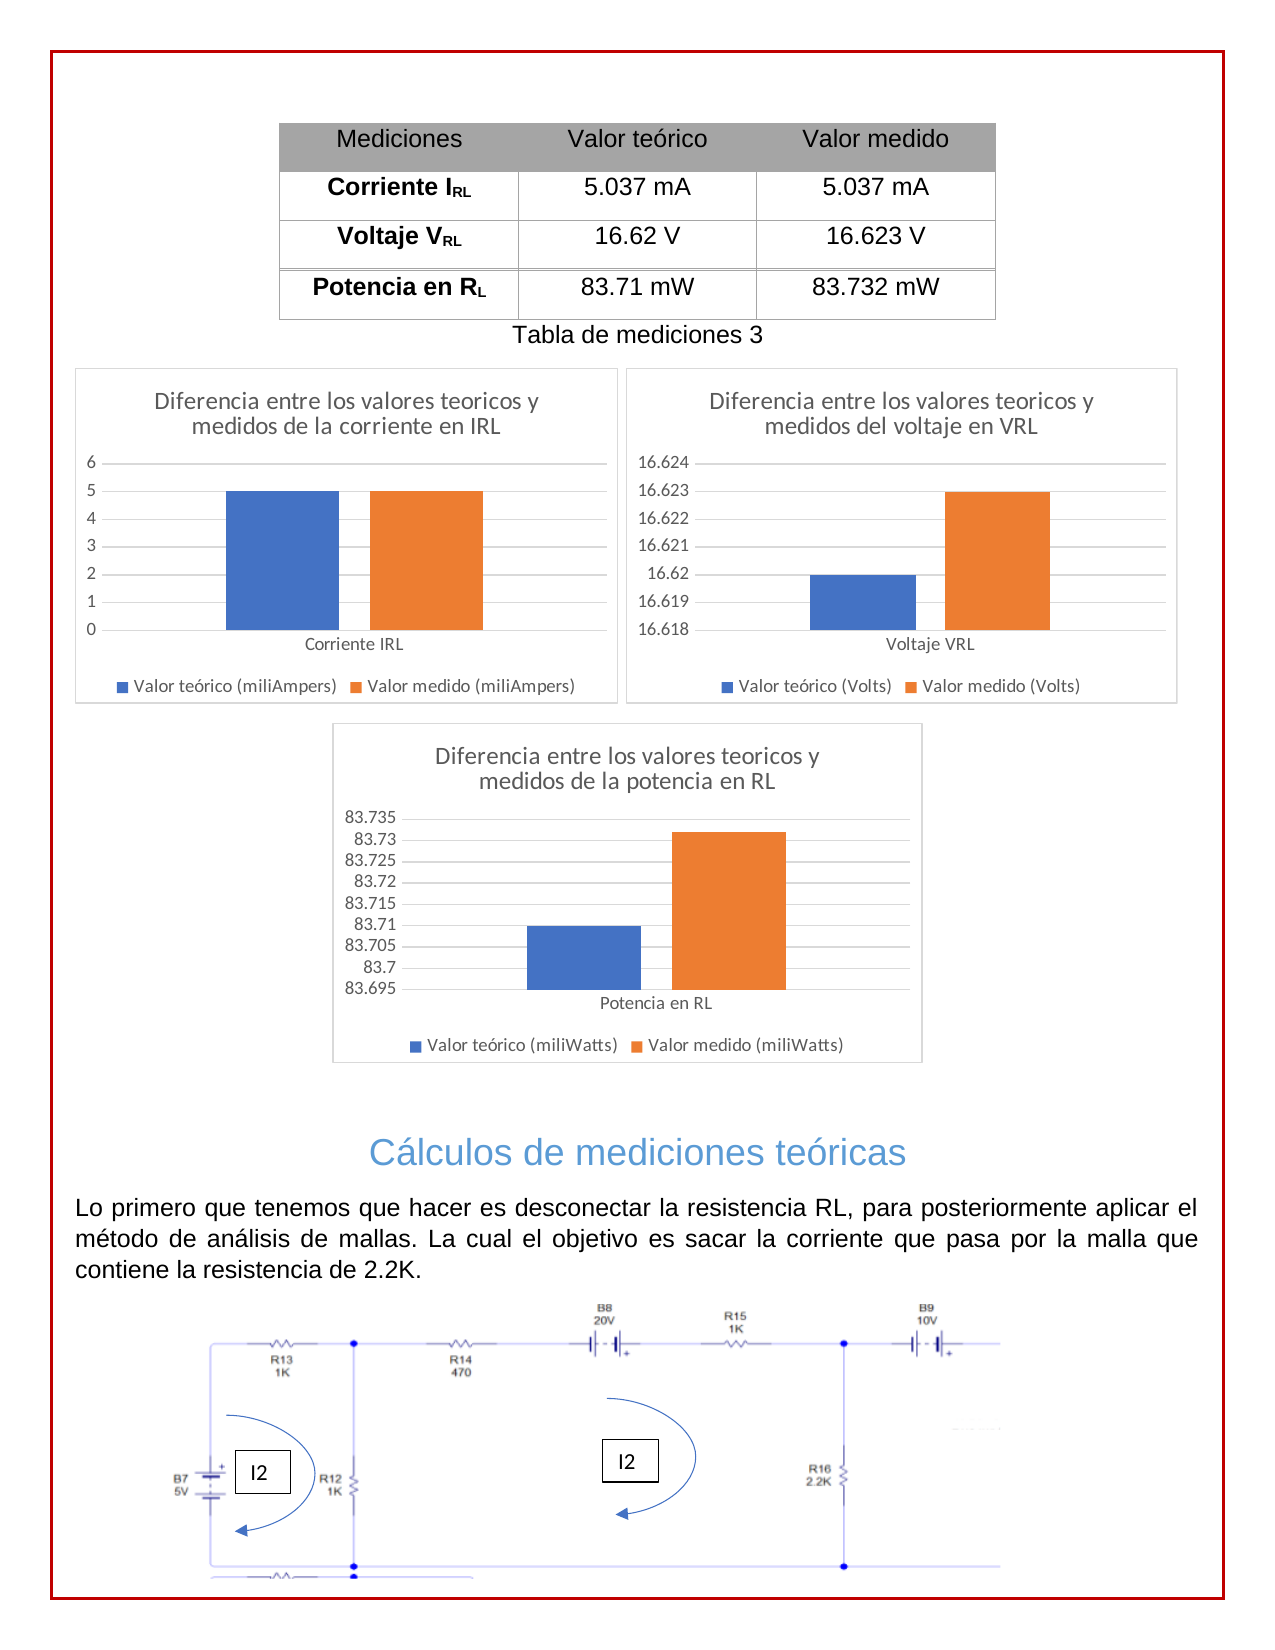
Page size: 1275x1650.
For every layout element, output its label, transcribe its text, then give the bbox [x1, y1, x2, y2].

table_cell 16.623 V [757, 221, 995, 268]
table_header Valor teórico [519, 124, 756, 171]
table_cell Voltaje VRL [280, 221, 518, 268]
table_cell 5.037 mA [757, 172, 995, 220]
table_cell Potencia en RL [280, 271, 518, 319]
table_header Mediciones [280, 124, 518, 171]
table_cell 83.732 mW [757, 271, 995, 319]
table_cell 16.62 V [519, 221, 756, 268]
text Tabla de mediciones 3 [75, 320, 1200, 349]
table_cell 5.037 mA [519, 172, 756, 220]
table_cell Corriente IRL [280, 172, 518, 220]
text Cálculos de mediciones teóricas [75, 1130, 1200, 1173]
table_cell 83.71 mW [519, 271, 756, 319]
text Lo primero que tenemos que hacer es desconectar la resistencia RL, para posteriormente aplicar el método de análisis de mallas. La cual el objetivo es sacar la corriente que pasa por la malla que contiene la resistencia de 2.2K. [75, 1193, 1200, 1284]
table_header Valor medido [757, 124, 995, 171]
picture [141, 1304, 1001, 1586]
